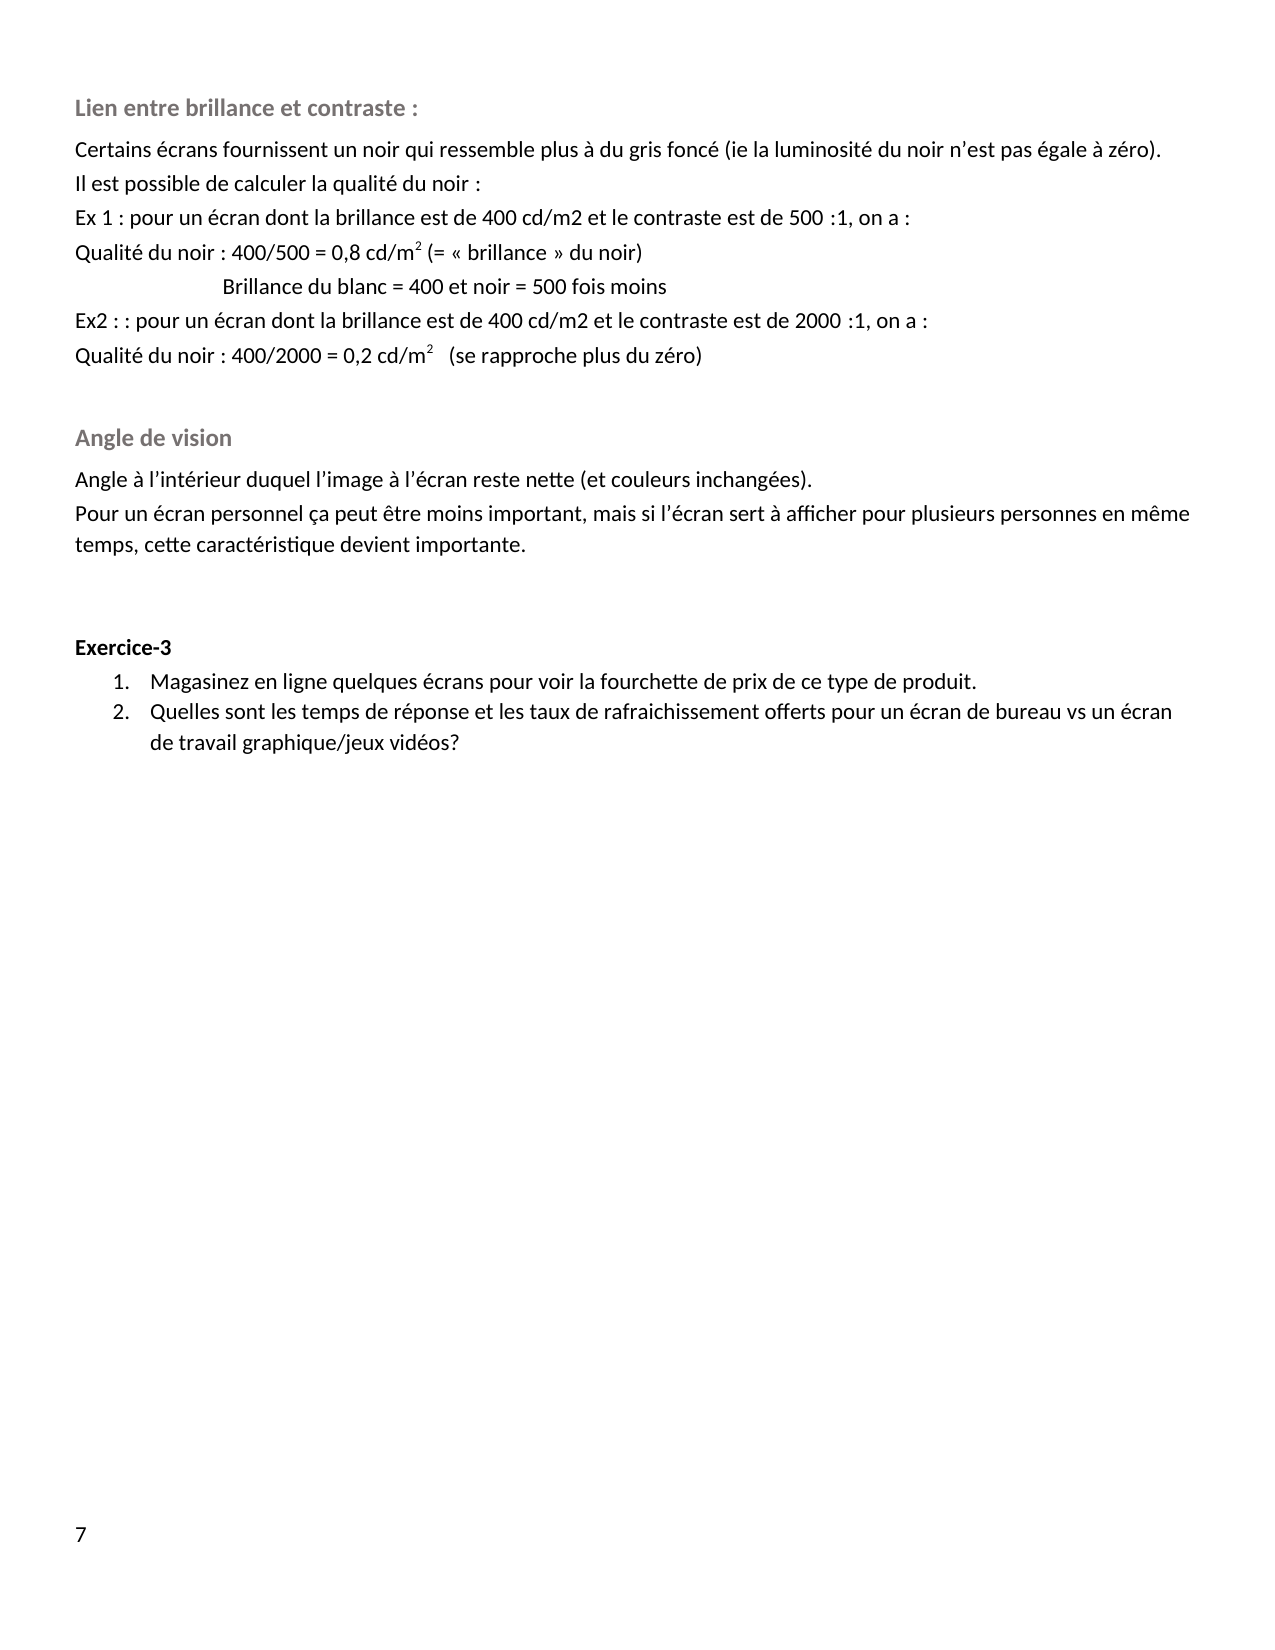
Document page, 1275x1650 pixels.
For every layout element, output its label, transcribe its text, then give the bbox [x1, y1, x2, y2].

text Angle à l’intérieur duquel l’image à l’écran reste nette (et couleurs inchangées). [75, 465, 1200, 493]
text Ex2 : : pour un écran dont la brillance est de 400 cd/m2 et le contraste est de 2000 :1, on a : [75, 307, 1200, 334]
text Qualité du noir : 400/500 = 0,8 cd/m2 (= « brillance » du noir) [75, 238, 1200, 266]
text Certains écrans fournissent un noir qui ressemble plus à du gris foncé (ie la luminosité du noir n’est pas égale à zéro). [75, 135, 1200, 163]
text Pour un écran personnel ça peut être moins important, mais si l’écran sert à afficher pour plusieurs personnes en même temps, cette caractéristique devient importante. [75, 499, 1200, 558]
subtitle Angle de vision [75, 422, 1200, 453]
list Magasinez en ligne quelques écrans pour voir la fourchette de prix de ce type de produit. [112, 667, 1200, 695]
text Ex 1 : pour un écran dont la brillance est de 400 cd/m2 et le contraste est de 500 :1, on a : [75, 203, 1200, 231]
text Il est possible de calculer la qualité du noir : [75, 169, 1200, 197]
subtitle Lien entre brillance et contraste : [75, 92, 1200, 122]
list Quelles sont les temps de réponse et les taux de rafraichissement offerts pour un écran de bureau vs un écran de travail graphique/jeux vidéos? [112, 697, 1200, 756]
text Exercice-3 [75, 633, 1200, 661]
text Brillance du blanc = 400 et noir = 500 fois moins [75, 272, 1200, 300]
text Qualité du noir : 400/2000 = 0,2 cd/m2 (se rapproche plus du zéro) [75, 341, 1200, 369]
